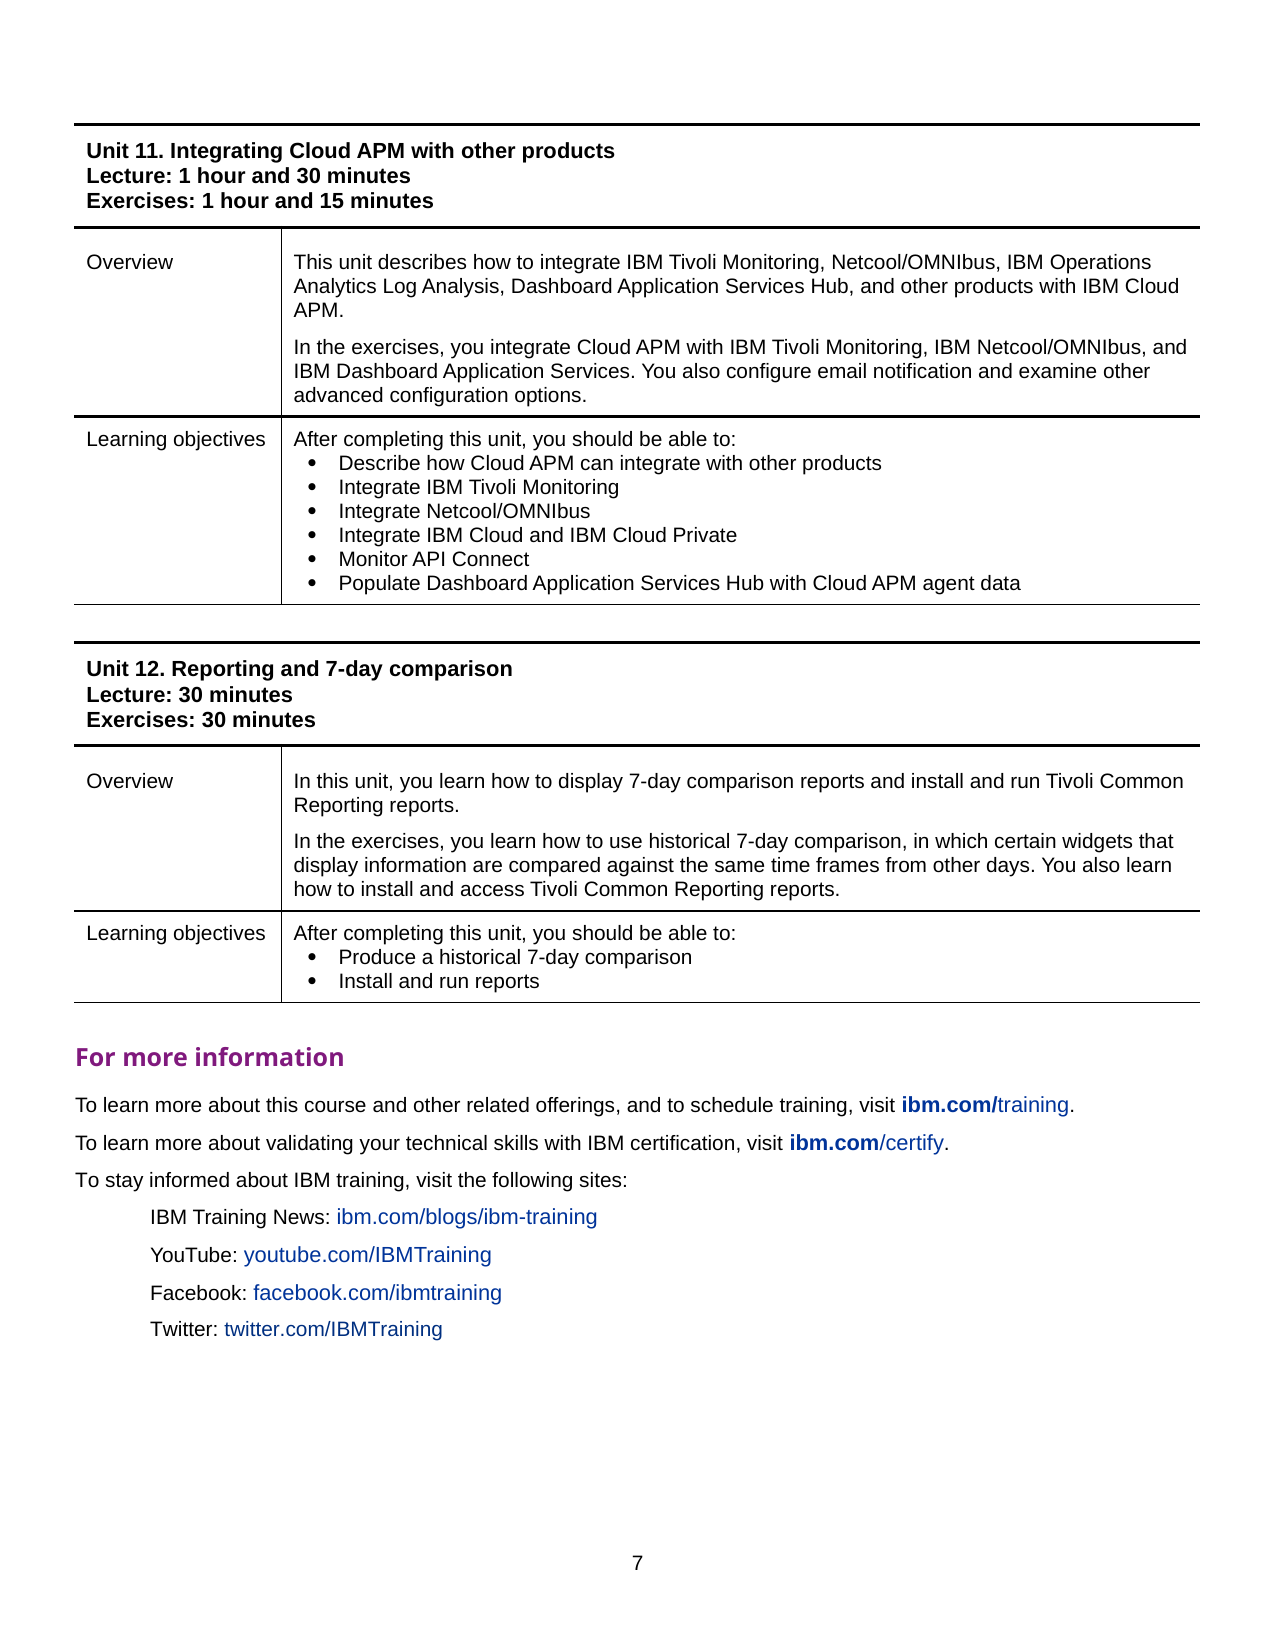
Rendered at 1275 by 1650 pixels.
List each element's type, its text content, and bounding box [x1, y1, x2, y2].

table_cell This unit describes how to integrate IBM Tivoli Monitoring, Netcool/OMNIbus, IBM Operations Analytics Log Analysis, Dashboard Application Services Hub, and other products with IBM Cloud APM. In the exercises, you integrate Cloud APM with IBM Tivoli Monitoring, IBM Netcool/OMNIbus, and IBM Dashboard Application Services. You also configure email notification and examine other advanced configuration options. [282, 229, 1200, 415]
table_header Unit 11. Integrating Cloud APM with other products Lecture: 1 hour and 30 minutes Exercises: 1 hour and 15 minutes [74, 126, 1200, 226]
text YouTube: youtube.com/IBMTraining [75, 1242, 1200, 1267]
text To stay informed about IBM training, visit the following sites: [75, 1168, 1200, 1192]
text Twitter: twitter.com/IBMTraining [75, 1317, 1200, 1341]
table_cell After completing this unit, you should be able to: Describe how Cloud APM can integrate with other products Integrate IBM Tivoli Monitoring Integrate Netcool/OMNIbus Integrate IBM Cloud and IBM Cloud Private Monitor API Connect Populate Dashboard Application Services Hub with Cloud APM agent data [282, 418, 1200, 604]
text To learn more about validating your technical skills with IBM certification, visit ibm.com/certify. [75, 1130, 1200, 1155]
table_cell After completing this unit, you should be able to: Produce a historical 7-day comparison Install and run reports [282, 912, 1200, 1002]
subtitle For more information [75, 1039, 1200, 1073]
table_cell Overview [74, 747, 281, 910]
table_cell Learning objectives [74, 418, 281, 604]
table_cell In this unit, you learn how to display 7-day comparison reports and install and run Tivoli Common Reporting reports. In the exercises, you learn how to use historical 7-day comparison, in which certain widgets that display information are compared against the same time frames from other days. You also learn how to install and access Tivoli Common Reporting reports. [282, 747, 1200, 910]
text To learn more about this course and other related offerings, and to schedule training, visit ibm.com/training. [75, 1092, 1200, 1117]
table_cell Overview [74, 229, 281, 415]
text Facebook: facebook.com/ibmtraining [75, 1279, 1200, 1305]
table_header Unit 12. Reporting and 7-day comparison Lecture: 30 minutes Exercises: 30 minutes [74, 644, 1200, 744]
text IBM Training News: ibm.com/blogs/ibm-training [75, 1204, 1200, 1229]
table_cell Learning objectives [74, 912, 281, 1002]
